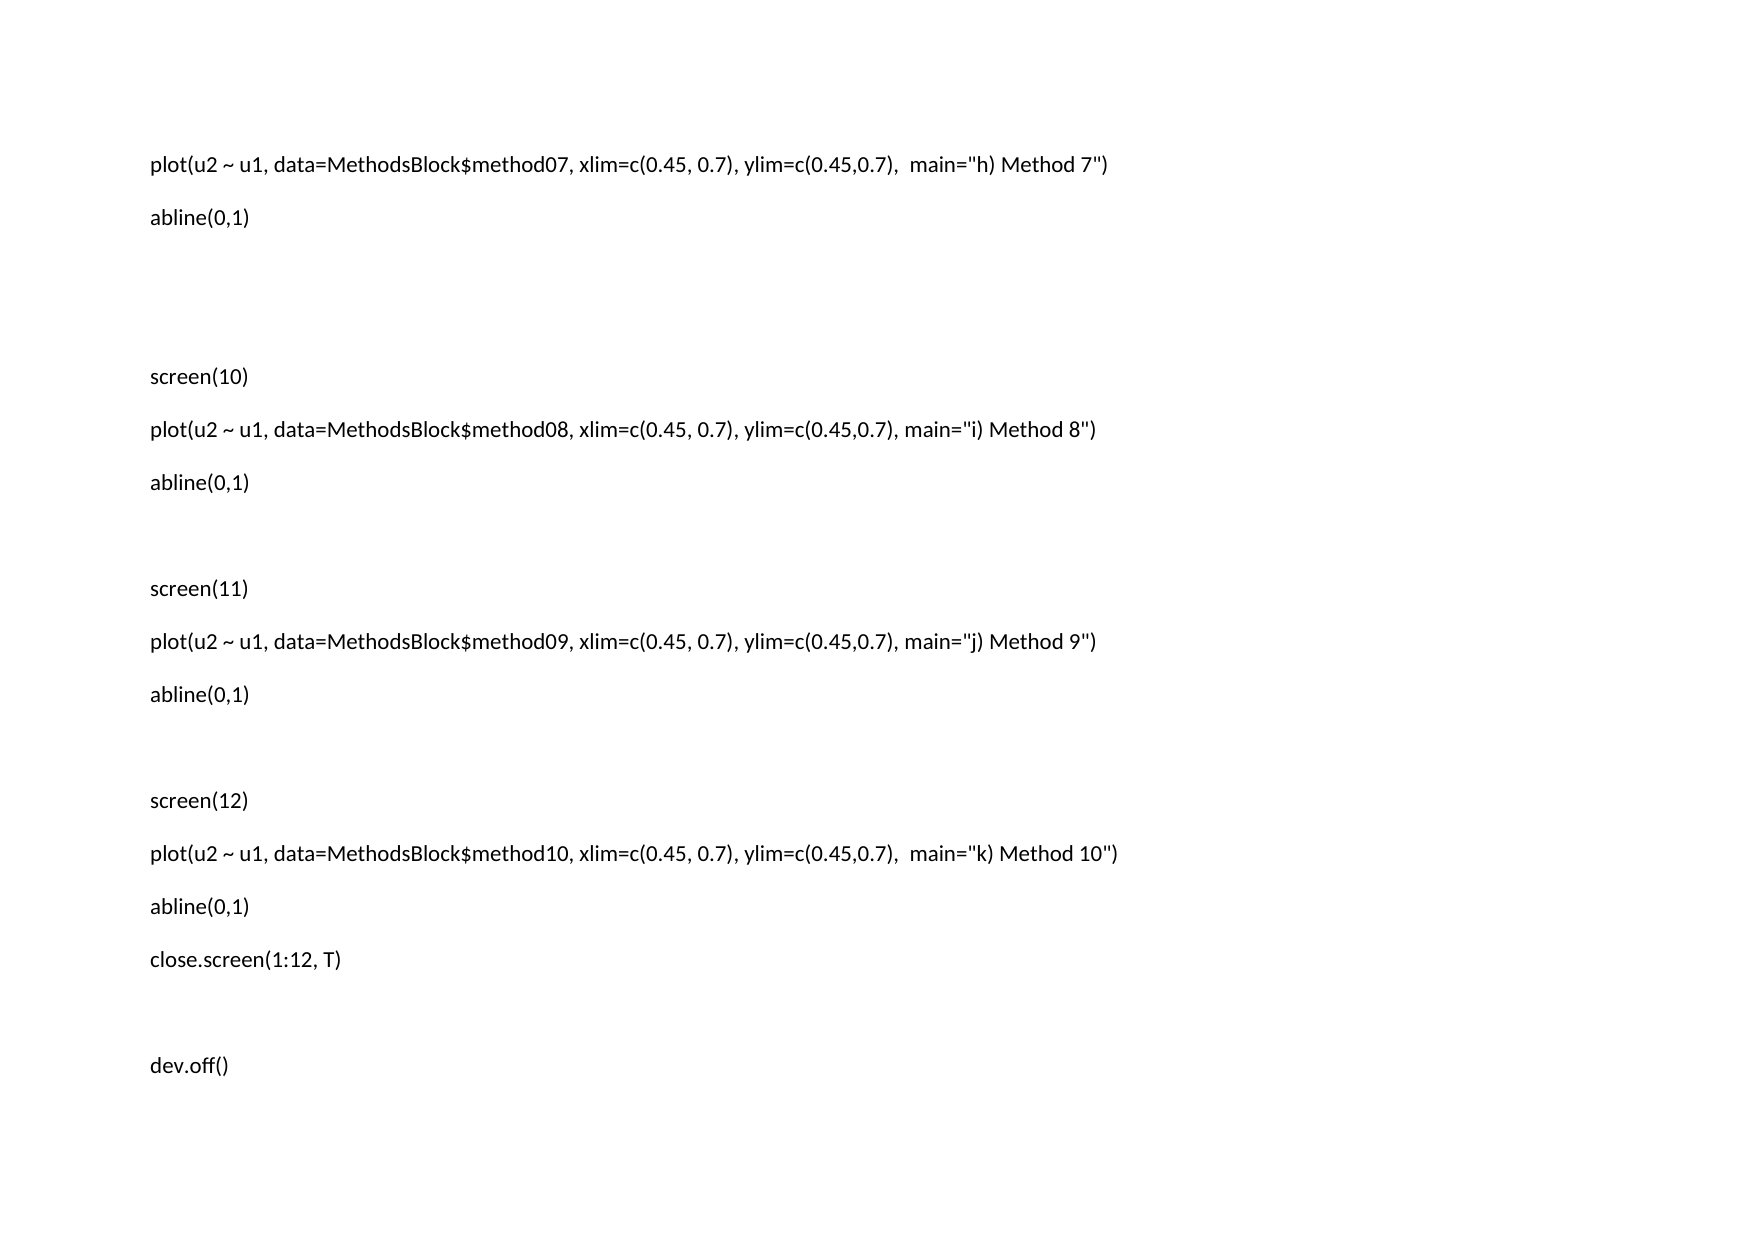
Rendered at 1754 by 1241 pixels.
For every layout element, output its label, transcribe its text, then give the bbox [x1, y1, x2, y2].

text plot(u2 ~ u1, data=MethodsBlock$method09, xlim=c(0.45, 0.7), ylim=c(0.45,0.7), main="j) Method 9") [150, 627, 1604, 655]
text abline(0,1) [150, 468, 1604, 496]
text screen(10) [150, 362, 1604, 390]
text abline(0,1) [150, 680, 1604, 708]
text screen(11) [150, 574, 1604, 602]
text plot(u2 ~ u1, data=MethodsBlock$method07, xlim=c(0.45, 0.7), ylim=c(0.45,0.7), main="h) Method 7") [150, 150, 1604, 178]
text dev.off() [150, 1051, 1604, 1079]
text close.screen(1:12, T) [150, 945, 1604, 973]
text abline(0,1) [150, 892, 1604, 920]
text abline(0,1) [150, 203, 1604, 231]
text plot(u2 ~ u1, data=MethodsBlock$method08, xlim=c(0.45, 0.7), ylim=c(0.45,0.7), main="i) Method 8") [150, 415, 1604, 443]
text screen(12) [150, 786, 1604, 814]
text plot(u2 ~ u1, data=MethodsBlock$method10, xlim=c(0.45, 0.7), ylim=c(0.45,0.7), main="k) Method 10") [150, 839, 1604, 867]
